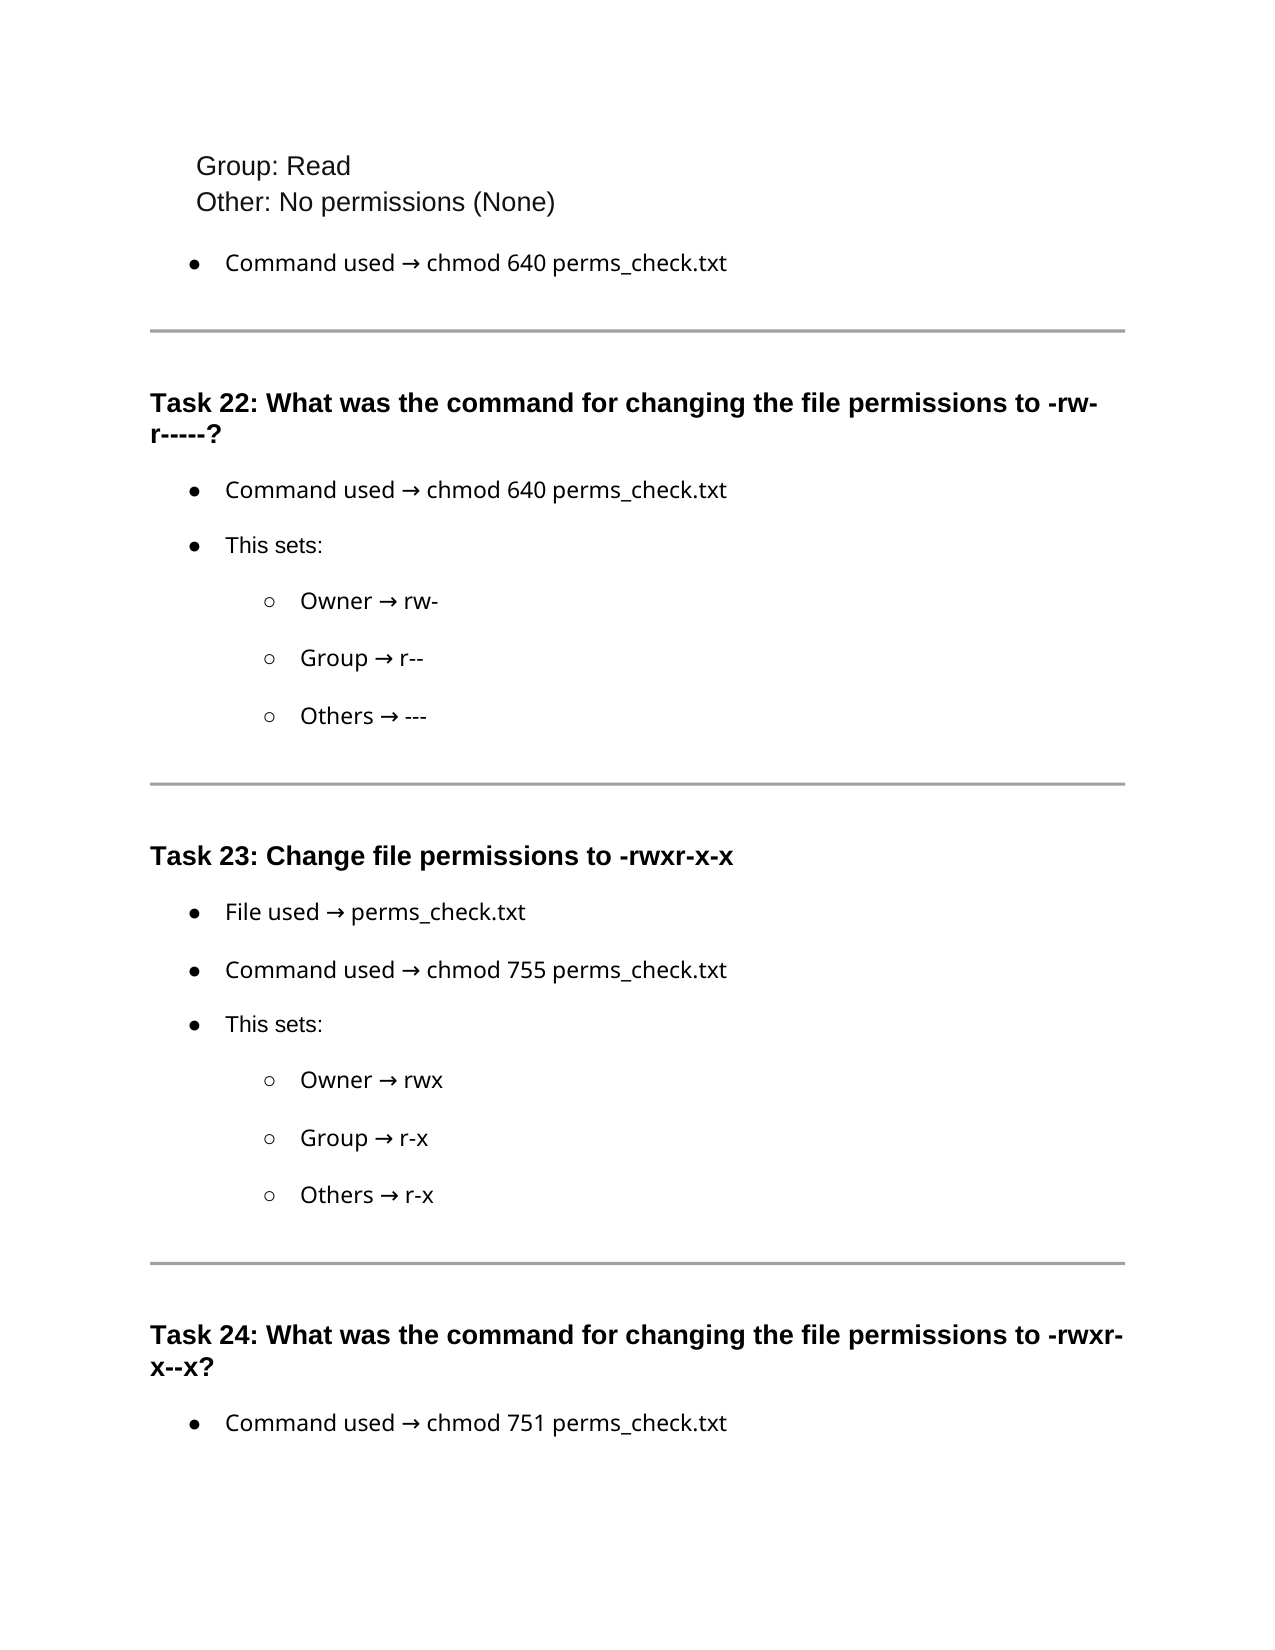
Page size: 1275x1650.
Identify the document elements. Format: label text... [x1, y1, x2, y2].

list Others → --- [262, 700, 1125, 757]
list Group → r-x [262, 1122, 1125, 1179]
list This sets: [187, 532, 1125, 585]
list Owner → rw- [262, 585, 1125, 642]
list Command used → chmod 640 perms_check.txt [187, 474, 1125, 532]
list Command used → chmod 640 perms_check.txt [187, 247, 1125, 304]
text Group: Read [196, 150, 1125, 181]
list Command used → chmod 751 perms_check.txt [187, 1407, 1125, 1464]
subtitle Task 22: What was the command for changing the file permissions to -rw-r-----? [150, 387, 1125, 449]
list Command used → chmod 755 perms_check.txt [187, 954, 1125, 1011]
subtitle Task 24: What was the command for changing the file permissions to -rwxr-x--x? [150, 1319, 1125, 1382]
list Group → r-- [262, 642, 1125, 700]
text Other: No permissions (None) [196, 186, 1125, 217]
list Owner → rwx [262, 1064, 1125, 1122]
list Others → r-x [262, 1179, 1125, 1237]
subtitle Task 23: Change file permissions to -rwxr-x-x [150, 840, 1125, 871]
list This sets: [187, 1011, 1125, 1064]
list File used → perms_check.txt [187, 896, 1125, 954]
